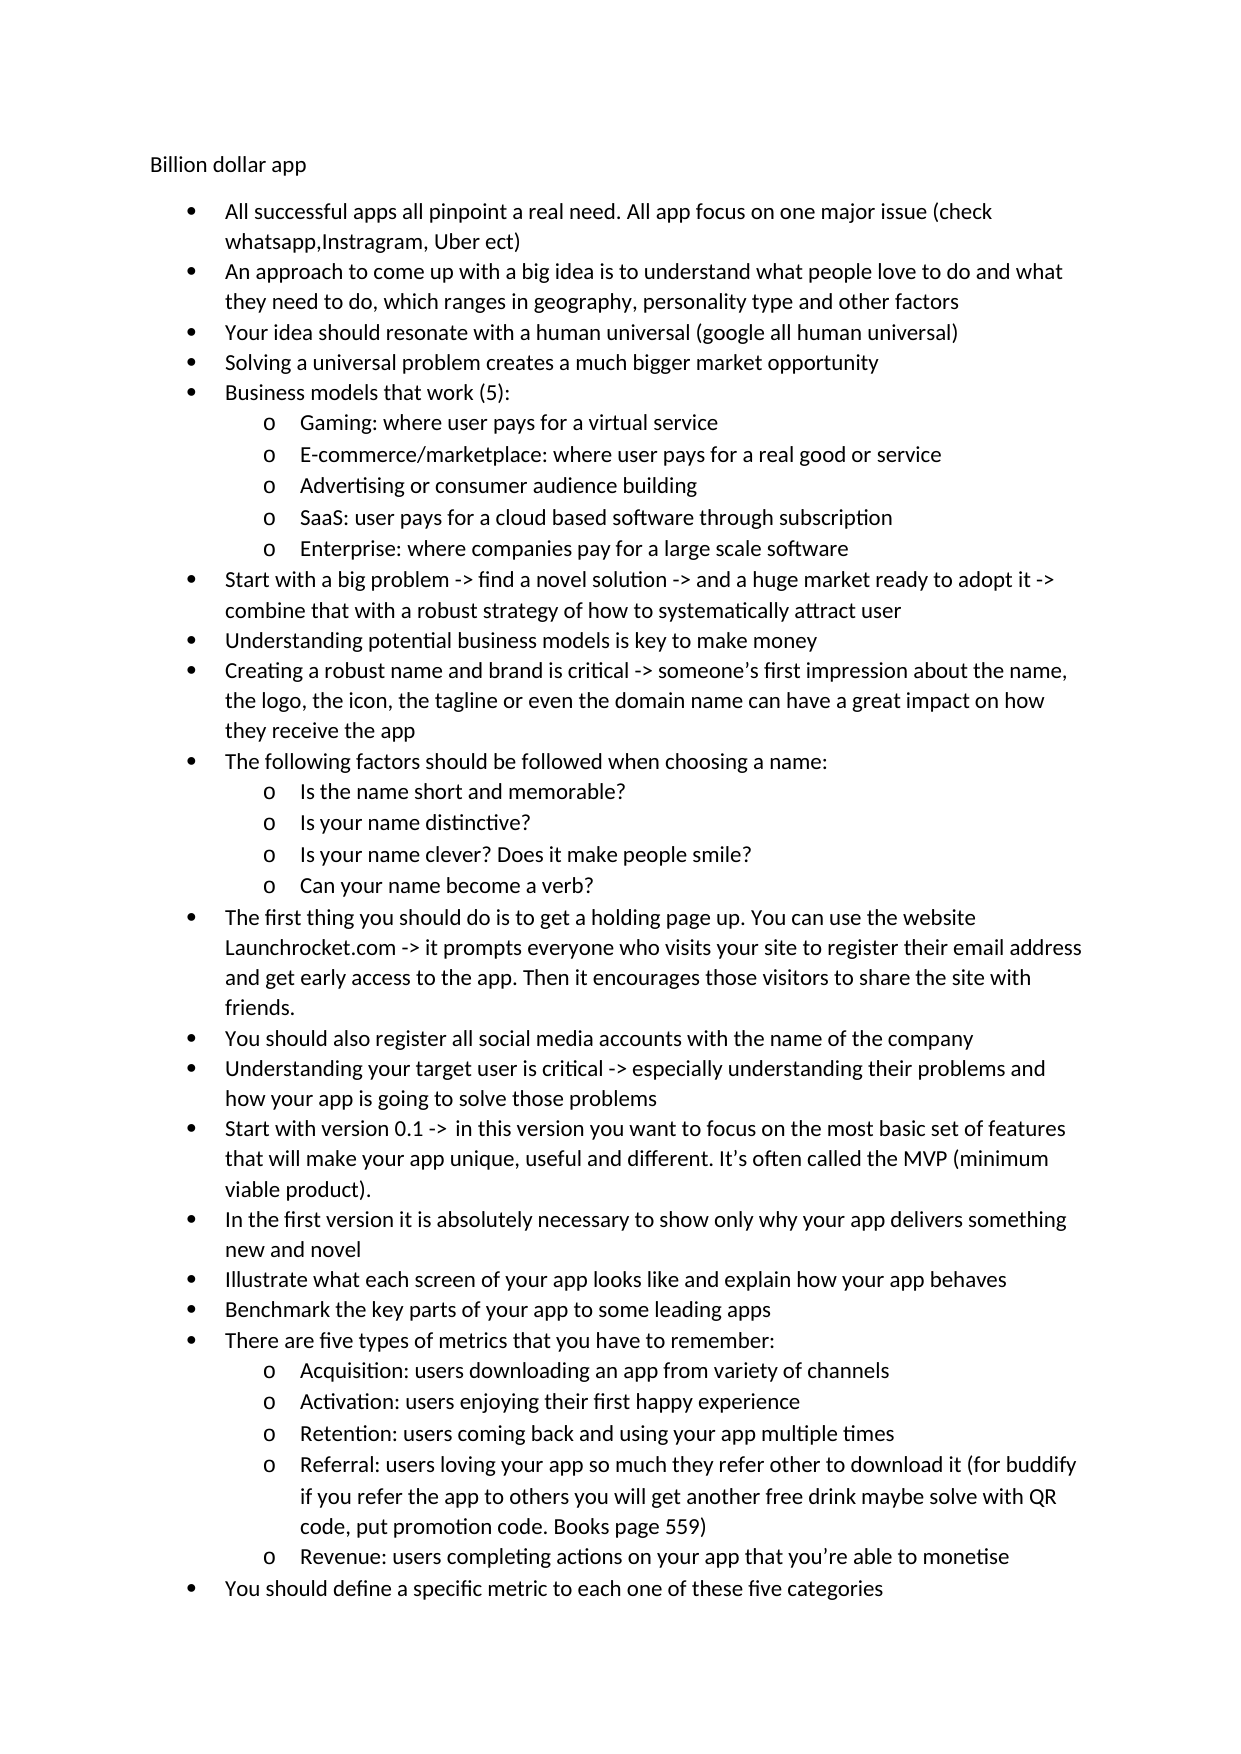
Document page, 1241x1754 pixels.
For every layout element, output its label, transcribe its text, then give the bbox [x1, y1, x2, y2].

list Start with version 0.1 -> in this version you want to focus on the most basic set of features that will make your app unique, useful and different. It’s often called the MVP (minimum viable product). [187, 1114, 1090, 1203]
list Illustrate what each screen of your app looks like and explain how your app behaves [187, 1265, 1090, 1293]
list Retention: users coming back and using your app multiple times [262, 1419, 1090, 1448]
list You should also register all social media accounts with the name of the company [187, 1024, 1090, 1052]
list Acquisition: users downloading an app from variety of channels [262, 1356, 1090, 1385]
list All successful apps all pinpoint a real need. All app focus on one major issue (check whatsapp,Instragram, Uber ect) [187, 197, 1090, 255]
list An approach to come up with a big idea is to understand what people love to do and what they need to do, which ranges in geography, personality type and other factors [187, 257, 1090, 316]
text Billion dollar app [150, 150, 1090, 178]
list The following factors should be followed when choosing a name: [187, 747, 1090, 775]
list There are five types of metrics that you have to remember: [187, 1326, 1090, 1354]
list Your idea should resonate with a human universal (google all human universal) [187, 318, 1090, 346]
list Creating a robust name and brand is critical -> someone’s first impression about the name, the logo, the icon, the tagline or even the domain name can have a great impact on how they receive the app [187, 656, 1090, 745]
list Start with a big problem -> find a novel solution -> and a huge market ready to adopt it -> combine that with a robust strategy of how to systematically attract user [187, 566, 1090, 624]
list Advertising or consumer audience building [262, 471, 1090, 500]
list The first thing you should do is to get a holding page up. You can use the website Launchrocket.com -> it prompts everyone who visits your site to register their email address and get early access to the app. Then it encourages those visitors to share the site with friends. [187, 903, 1090, 1022]
list In the first version it is absolutely necessary to show only why your app delivers something new and novel [187, 1205, 1090, 1263]
list Understanding potential business models is key to make money [187, 626, 1090, 654]
list E-commerce/marketplace: where user pays for a real good or service [262, 440, 1090, 469]
list You should define a specific metric to each one of these five categories [187, 1574, 1090, 1602]
list Gaming: where user pays for a virtual service [262, 408, 1090, 437]
list Referral: users loving your app so much they refer other to download it (for buddify if you refer the app to others you will get another free drink maybe solve with QR code, put promotion code. Books page 559) [262, 1450, 1090, 1540]
list Revenue: users completing actions on your app that you’re able to monetise [262, 1542, 1090, 1571]
list Business models that work (5): [187, 378, 1090, 406]
list Solving a universal problem creates a much bigger market opportunity [187, 348, 1090, 376]
list Can your name become a verb? [262, 871, 1090, 901]
list Is your name distinctive? [262, 808, 1090, 838]
list Is the name short and memorable? [262, 777, 1090, 806]
list Activation: users enjoying their first happy experience [262, 1387, 1090, 1417]
list Understanding your target user is critical -> especially understanding their problems and how your app is going to solve those problems [187, 1054, 1090, 1112]
list SaaS: user pays for a cloud based software through subscription [262, 503, 1090, 532]
list Is your name clever? Does it make people smile? [262, 840, 1090, 869]
list Enterprise: where companies pay for a large scale software [262, 534, 1090, 563]
list Benchmark the key parts of your app to some leading apps [187, 1296, 1090, 1324]
